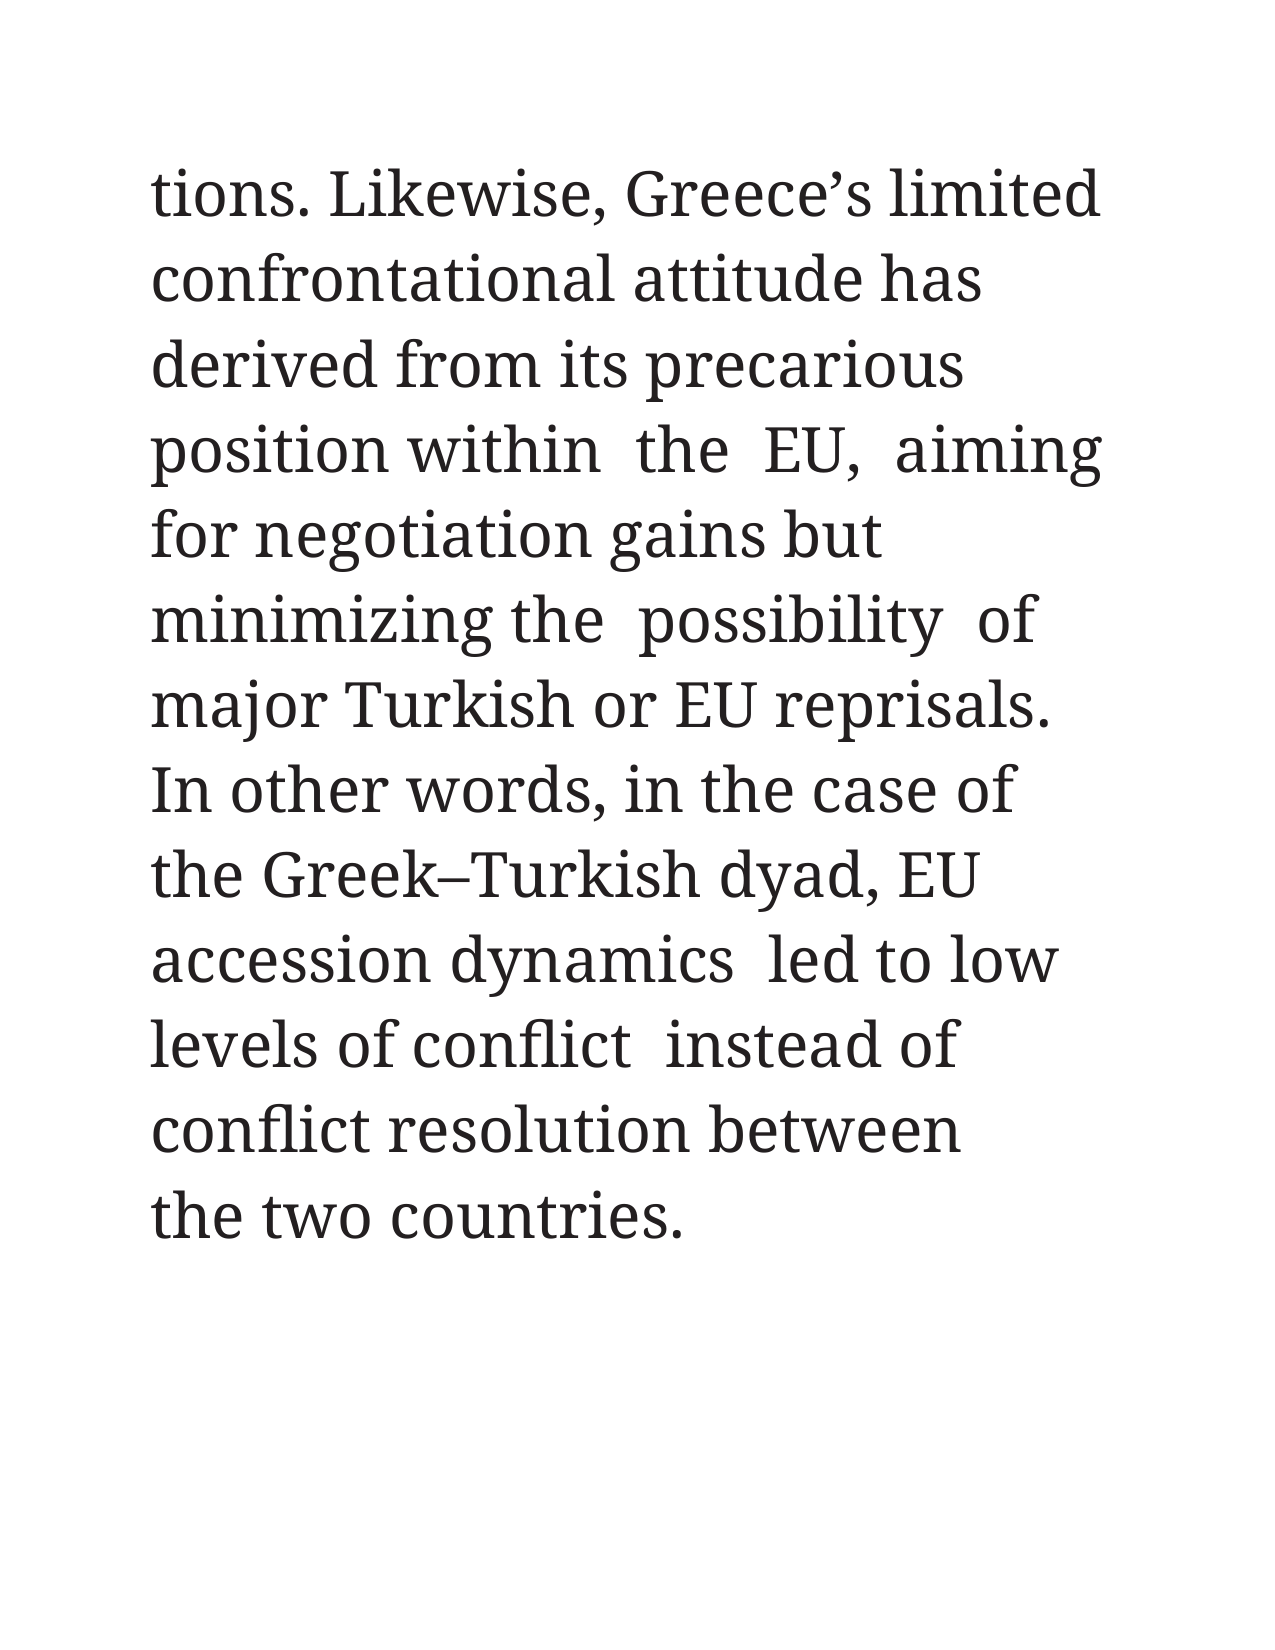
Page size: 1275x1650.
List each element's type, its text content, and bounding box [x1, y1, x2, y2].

text accession dynamics led to low levels of conflict instead of conflict resolution between [150, 916, 1125, 1171]
text position within the EU, aiming for negotiation gains but minimizing the possibility of [150, 405, 1125, 661]
text major Turkish or EU reprisals. In other words, in the case of the Greek–Turkish dyad, EU [150, 661, 1125, 916]
text tions. Likewise, Greece’s limited confrontational attitude has derived from its precarious [150, 150, 1125, 405]
text the two countries. [150, 1171, 1125, 1256]
